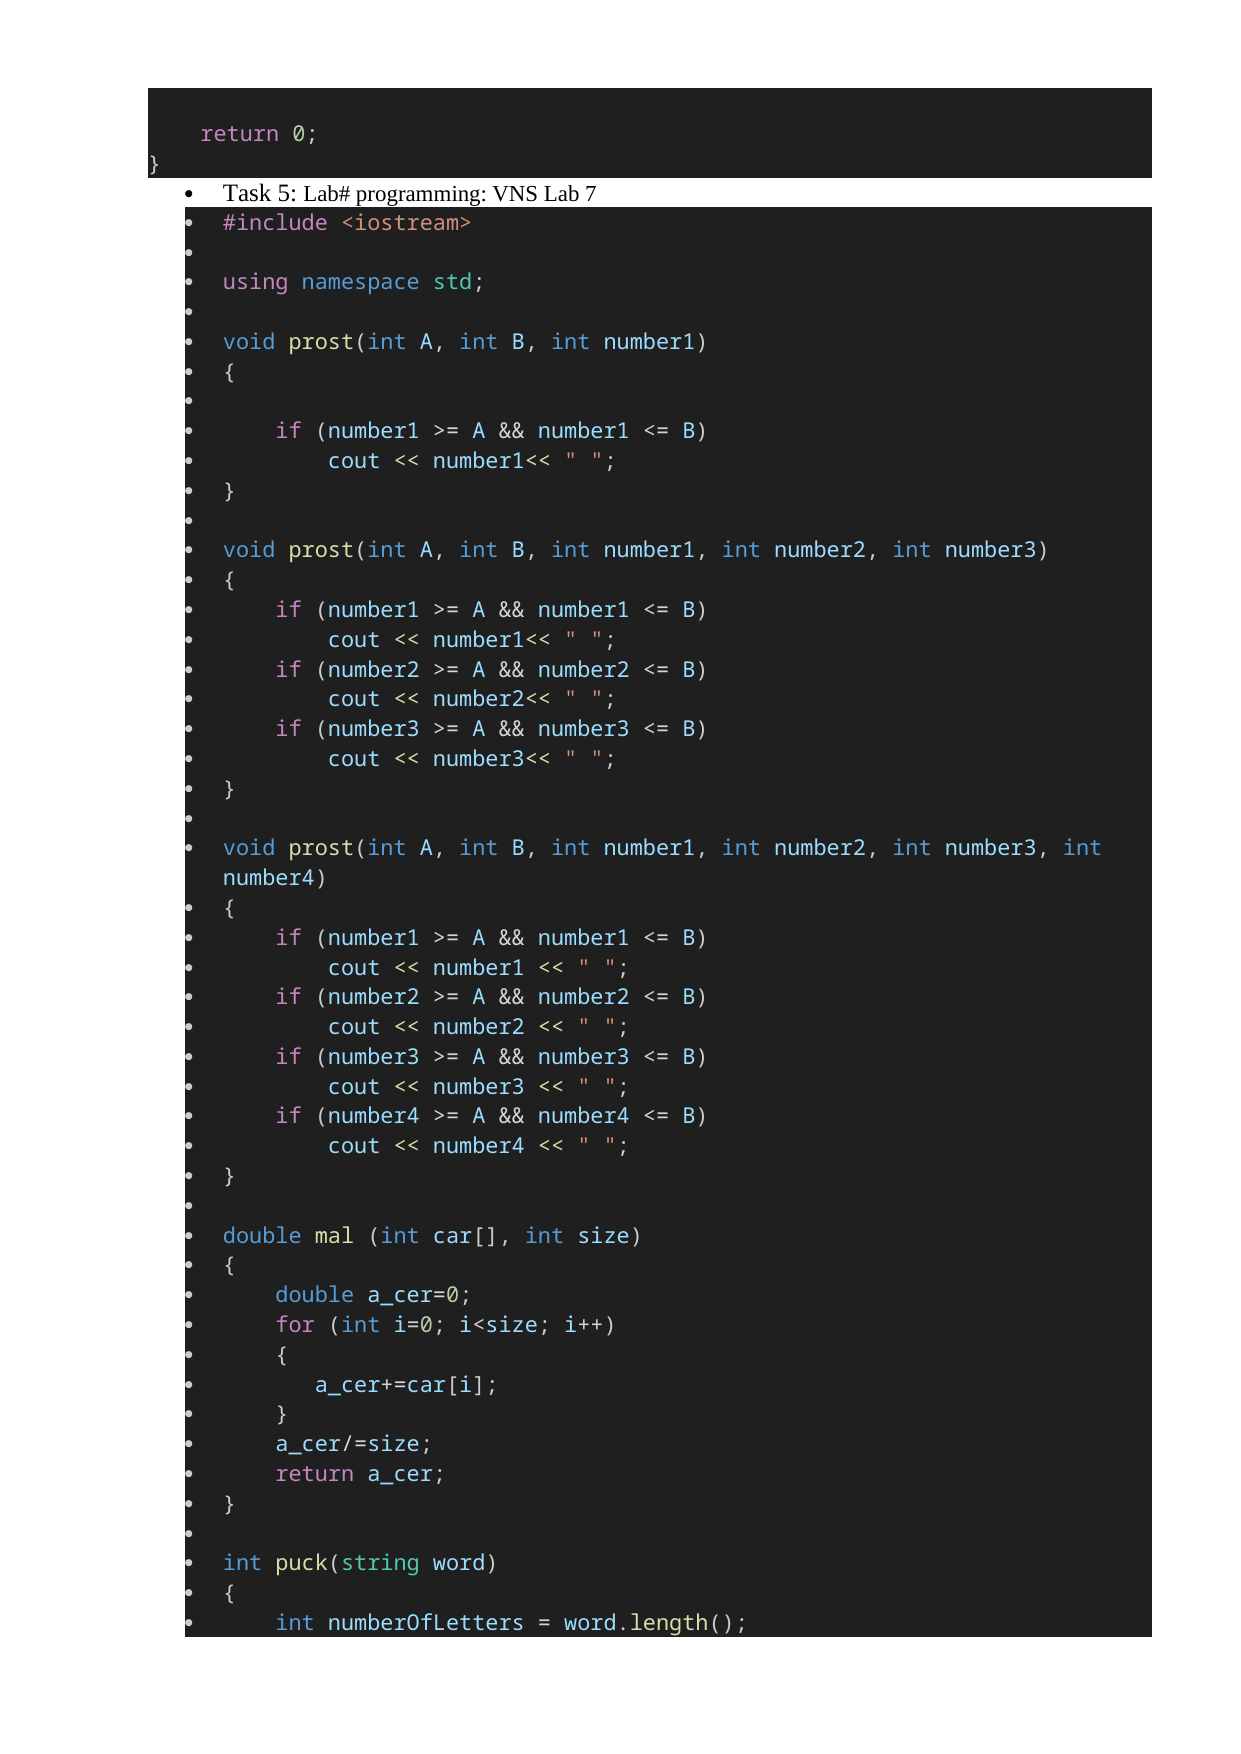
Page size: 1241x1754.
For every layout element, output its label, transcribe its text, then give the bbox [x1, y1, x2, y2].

list { [185, 564, 1152, 594]
list return a_cer; [185, 1458, 1152, 1488]
list for (int i=0; i<size; i++) [185, 1309, 1152, 1339]
list a_cer+=car[i]; [185, 1368, 1152, 1398]
list if (number1 >= A && number1 <= B) [185, 594, 1152, 624]
list cout << number1<< " "; [185, 624, 1152, 653]
list #include <iostream> [185, 207, 1152, 236]
list cout << number3 << " "; [185, 1071, 1152, 1100]
list double a_cer=0; [185, 1279, 1152, 1309]
list } [185, 1160, 1152, 1190]
list cout << number1<< " "; [185, 445, 1152, 475]
list Task 5: Lab# programming: VNS Lab 7 [185, 178, 1152, 207]
list void prost(int A, int B, int number1, int number2, int number3) [185, 534, 1152, 564]
list void prost(int A, int B, int number1, int number2, int number3, int number4) [185, 832, 1152, 892]
list cout << number4 << " "; [185, 1130, 1152, 1160]
list } [185, 1398, 1152, 1428]
list } [185, 1488, 1152, 1517]
list int puck(string word) [185, 1547, 1152, 1577]
list { [185, 1577, 1152, 1607]
list cout << number3<< " "; [185, 743, 1152, 773]
list { [185, 1249, 1152, 1279]
list using namespace std; [185, 266, 1152, 296]
list if (number1 >= A && number1 <= B) [185, 922, 1152, 951]
text return 0; [148, 118, 1152, 148]
list if (number3 >= A && number3 <= B) [185, 713, 1152, 743]
list { [185, 1339, 1152, 1368]
list if (number2 >= A && number2 <= B) [185, 981, 1152, 1011]
list if (number2 >= A && number2 <= B) [185, 653, 1152, 683]
list if (number1 >= A && number1 <= B) [185, 415, 1152, 445]
list } [185, 475, 1152, 504]
list double mal (int car[], int size) [185, 1219, 1152, 1249]
list if (number3 >= A && number3 <= B) [185, 1041, 1152, 1071]
text } [148, 148, 1152, 178]
list { [185, 356, 1152, 385]
list { [185, 892, 1152, 922]
list a_cer/=size; [185, 1428, 1152, 1458]
list cout << number1 << " "; [185, 951, 1152, 981]
list if (number4 >= A && number4 <= B) [185, 1100, 1152, 1130]
list cout << number2 << " "; [185, 1011, 1152, 1041]
list int numberOfLetters = word.length(); [185, 1607, 1152, 1637]
list cout << number2<< " "; [185, 683, 1152, 713]
list void prost(int A, int B, int number1) [185, 326, 1152, 356]
list } [185, 773, 1152, 802]
